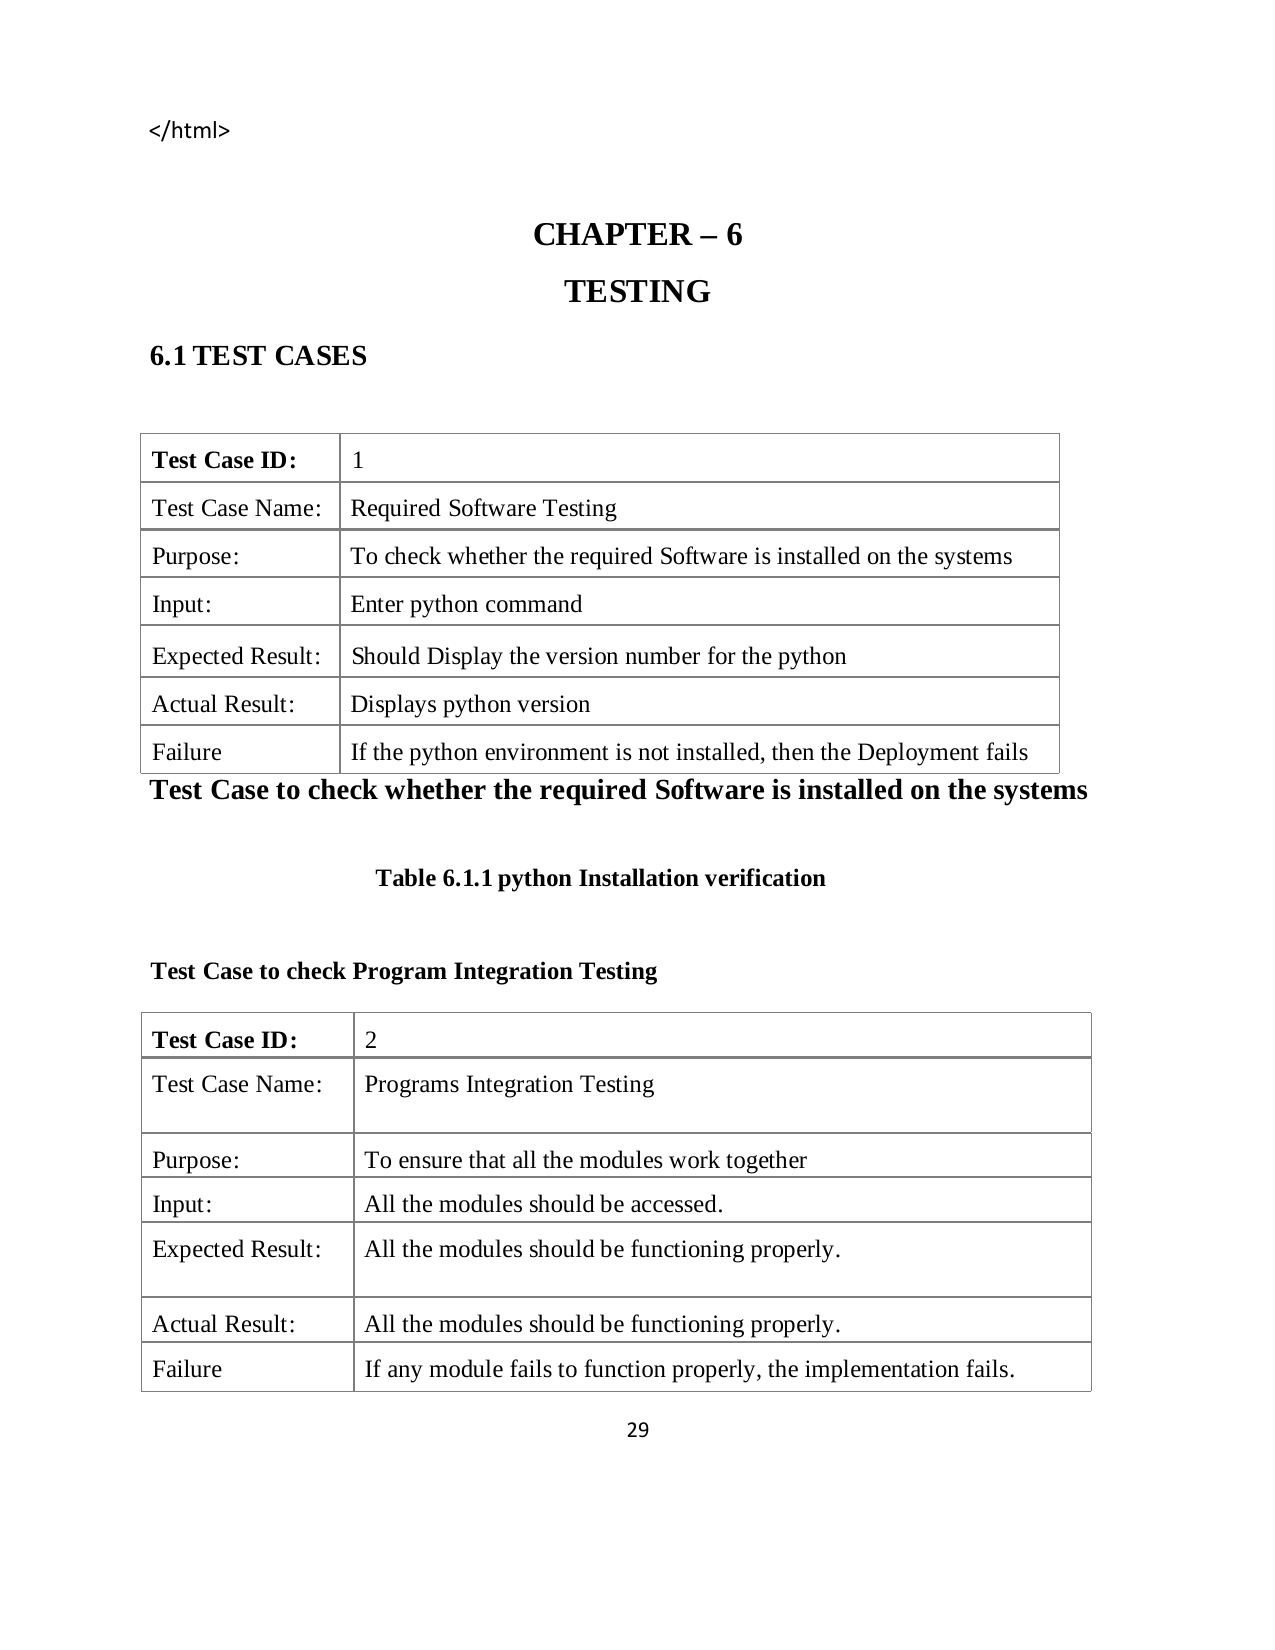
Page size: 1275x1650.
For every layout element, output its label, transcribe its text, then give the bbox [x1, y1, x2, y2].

text Table 6.1.1 python Installation verification [375, 863, 1188, 892]
text Test Case Name: [151, 493, 324, 522]
text Failure [151, 737, 324, 766]
text To check whether the required Software is installed on the systems [349, 541, 1188, 570]
text Expected Result: [151, 641, 324, 670]
text All the modules should be functioning properly. [364, 1309, 1188, 1338]
text Actual Result: [151, 1309, 324, 1338]
text Actual Result: [151, 689, 324, 718]
text Test Case to check Program Integration Testing [150, 956, 1188, 984]
text Test Case ID: [151, 446, 324, 474]
text To ensure that all the modules work together [364, 1145, 1188, 1174]
text Required Software Testing [349, 493, 1188, 522]
text Input: [151, 589, 324, 618]
text Purpose: [151, 541, 324, 570]
text </html> [148, 118, 1186, 143]
text Test Case Name: [151, 1069, 324, 1098]
text Enter python command [349, 589, 1188, 618]
text Displays python version [349, 689, 1188, 718]
text 6.1 TEST CASES [148, 339, 1188, 372]
text Expected Result: [151, 1234, 324, 1263]
text Failure [151, 1354, 324, 1383]
text If the python environment is not installed, then the Deployment fails [349, 737, 1188, 766]
text If any module fails to function properly, the implementation fails. [364, 1354, 1188, 1383]
text 2 [364, 1025, 1188, 1054]
text 29 [626, 1415, 1188, 1443]
text Should Display the version number for the python [349, 641, 1188, 670]
text Test Case ID: [151, 1025, 324, 1054]
text Purpose: [151, 1145, 324, 1174]
text All the modules should be accessed. [364, 1189, 1188, 1218]
text Programs Integration Testing [364, 1069, 1188, 1098]
text CHAPTER – 6 TESTING [531, 214, 752, 310]
text Test Case to check whether the required Software is installed on the systems [148, 772, 1188, 806]
text Input: [151, 1189, 324, 1218]
text 1 [349, 446, 1188, 474]
text All the modules should be functioning properly. [364, 1234, 1188, 1263]
